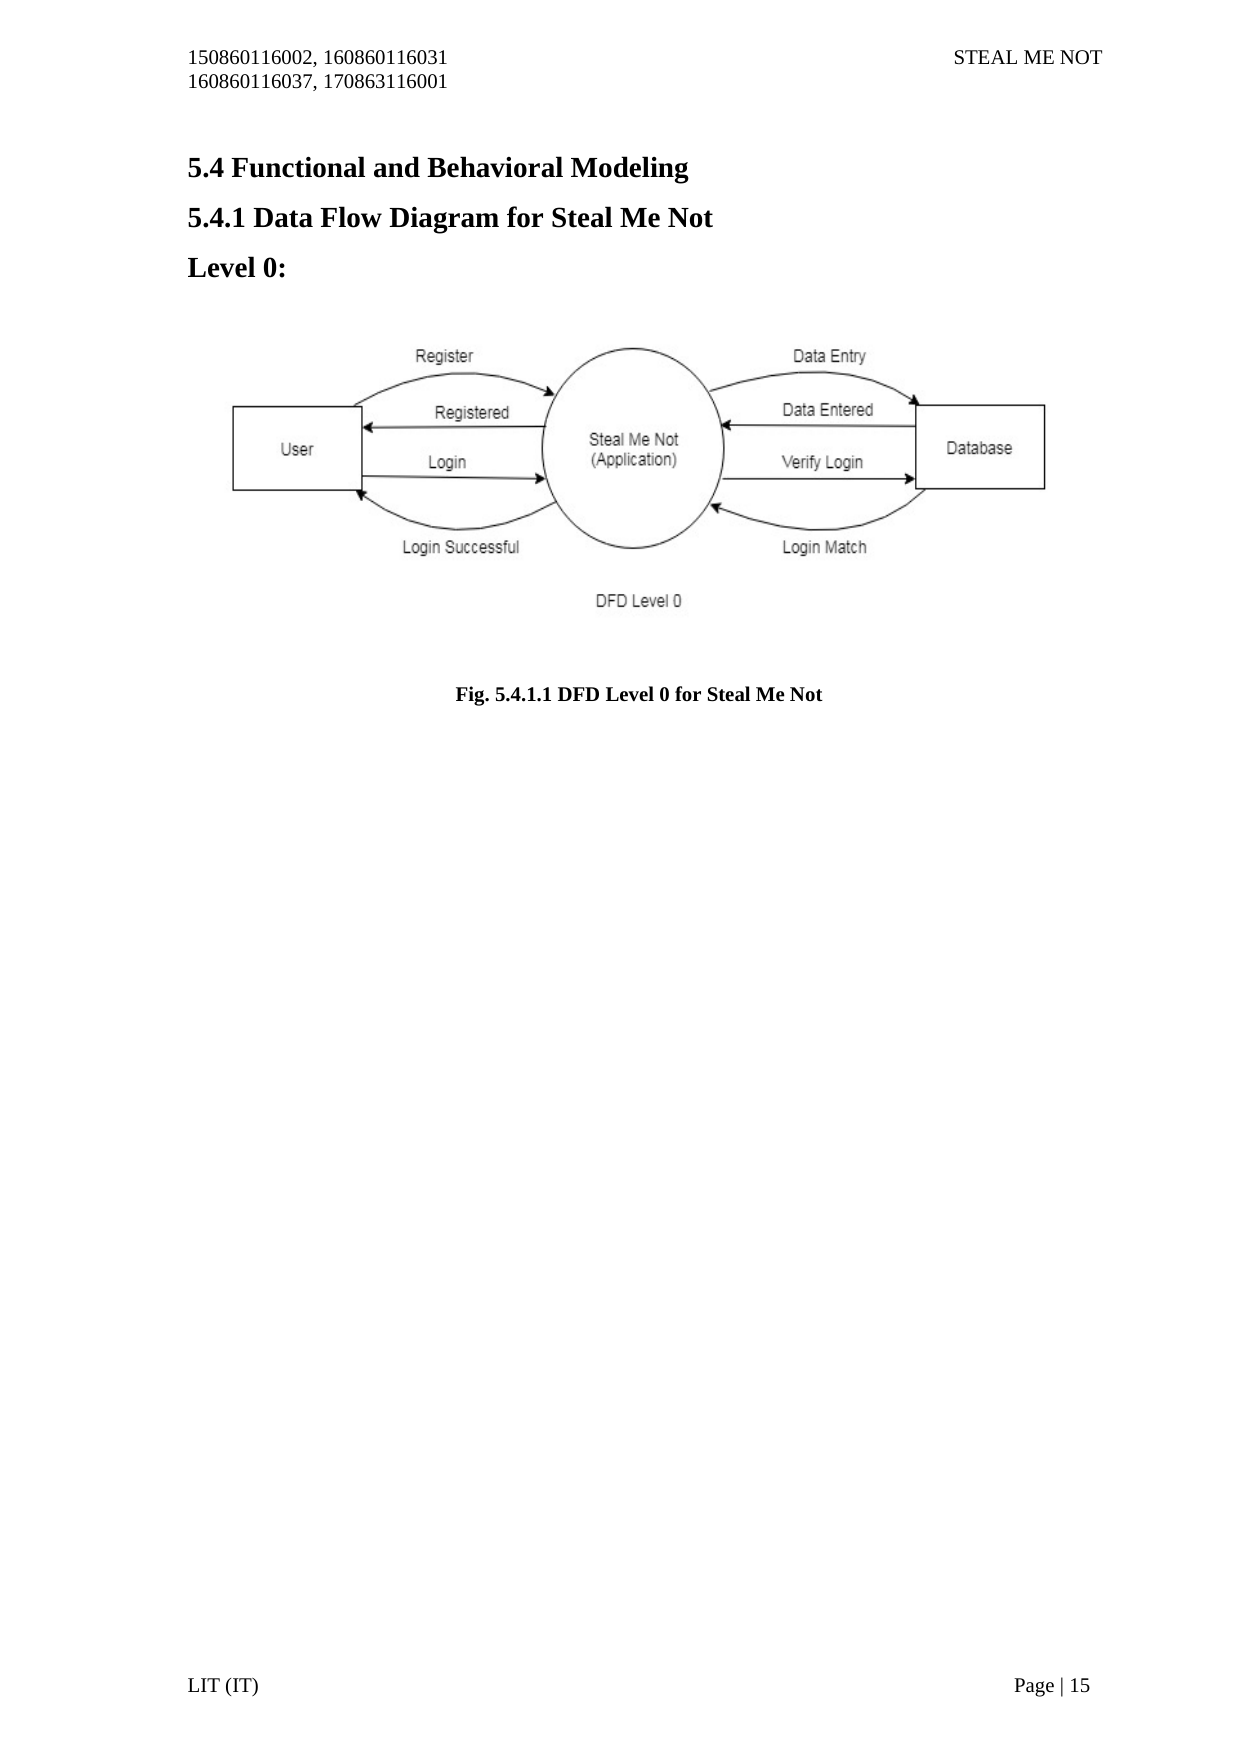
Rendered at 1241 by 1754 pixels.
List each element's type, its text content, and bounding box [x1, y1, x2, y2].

text 5.4.1 Data Flow Diagram for Steal Me Not [187, 200, 1090, 234]
text Level 0: [187, 251, 1090, 284]
picture [194, 301, 1084, 668]
text 5.4 Functional and Behavioral Modeling [187, 150, 1090, 183]
text Fig. 5.4.1.1 DFD Level 0 for Steal Me Not [187, 682, 1090, 706]
